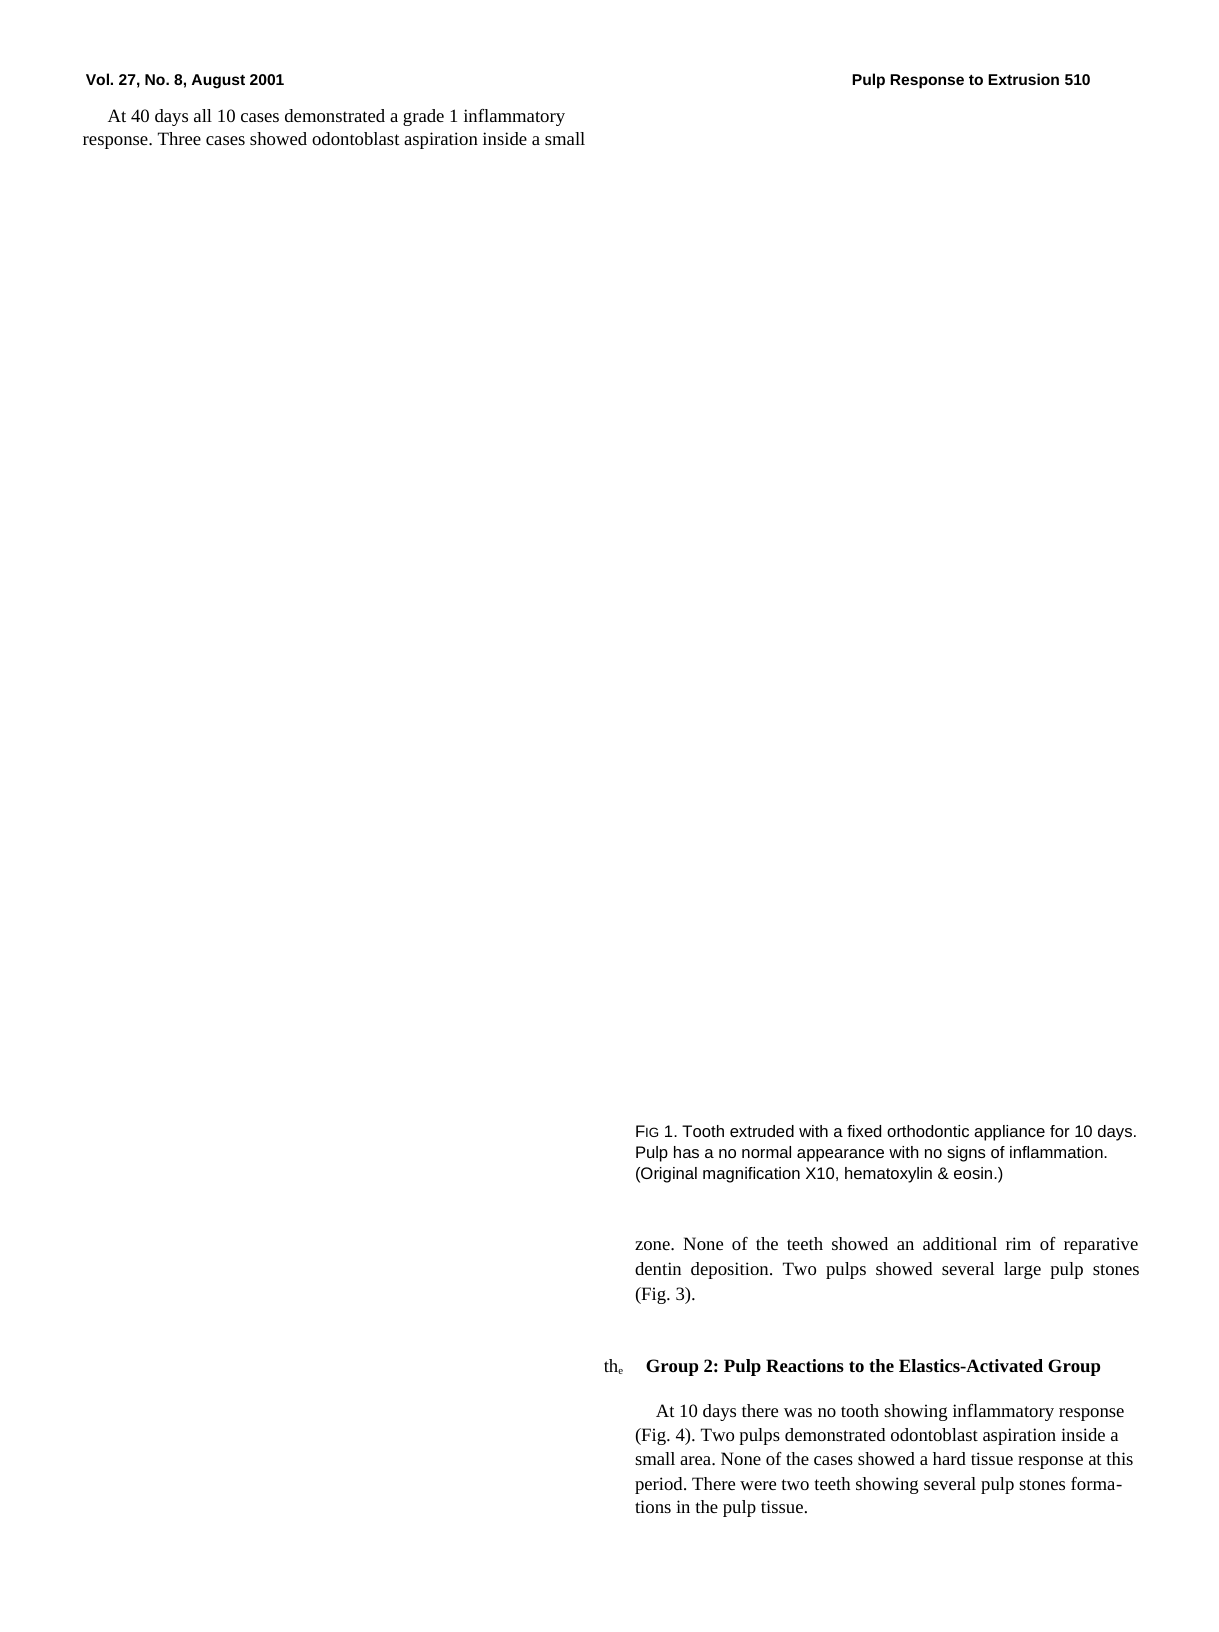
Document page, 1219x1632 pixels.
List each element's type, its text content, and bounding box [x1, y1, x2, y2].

text At 40 days all 10 cases demonstrated a grade 1 inflammatory response. Three cases showed odontoblast aspiration inside a small [82, 104, 604, 149]
